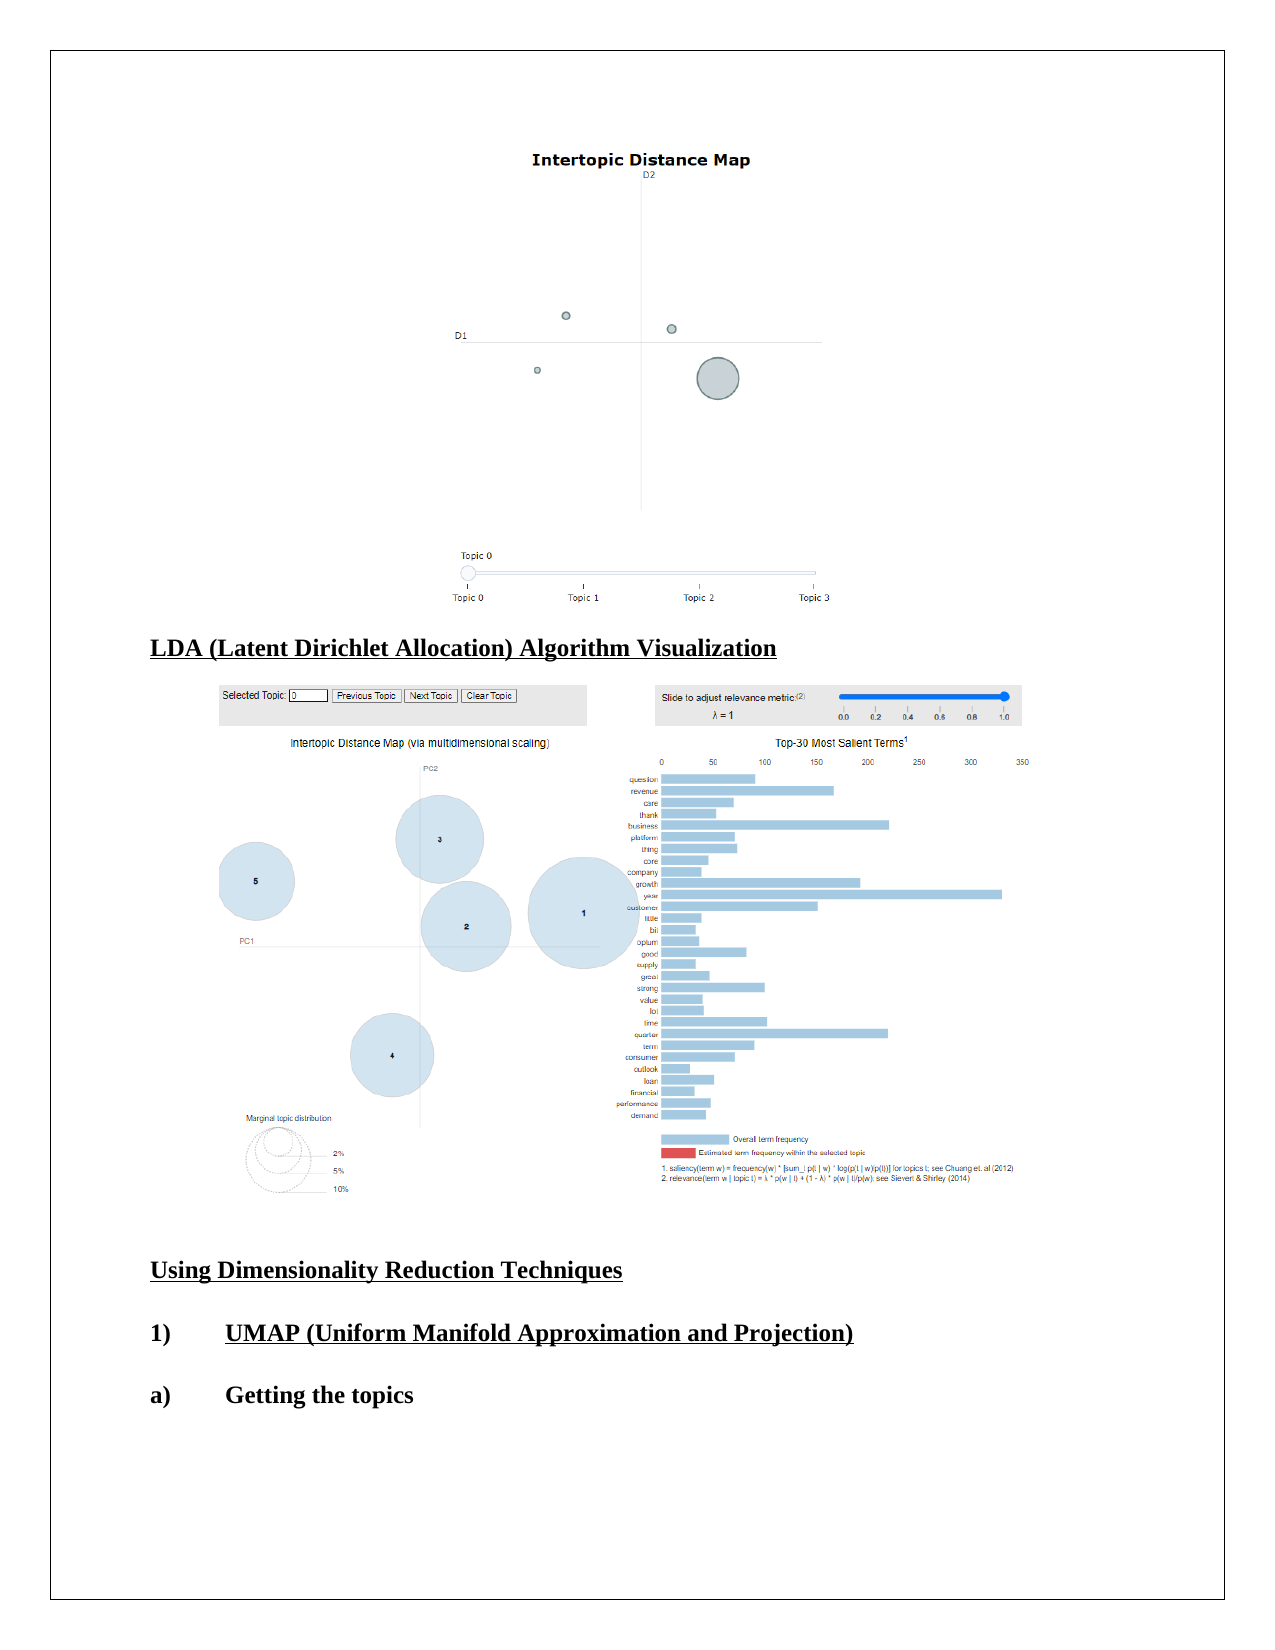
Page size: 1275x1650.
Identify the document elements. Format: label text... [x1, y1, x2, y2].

picture [411, 150, 864, 614]
text LDA (Latent Dirichlet Allocation) Algorithm Visualization [150, 633, 1125, 662]
list Getting the topics [150, 1380, 1125, 1408]
picture [215, 680, 1061, 1223]
list Using Dimensionality Reduction Techniques [150, 1256, 1125, 1284]
list UMAP (Uniform Manifold Approximation and Projection) [150, 1318, 1125, 1346]
